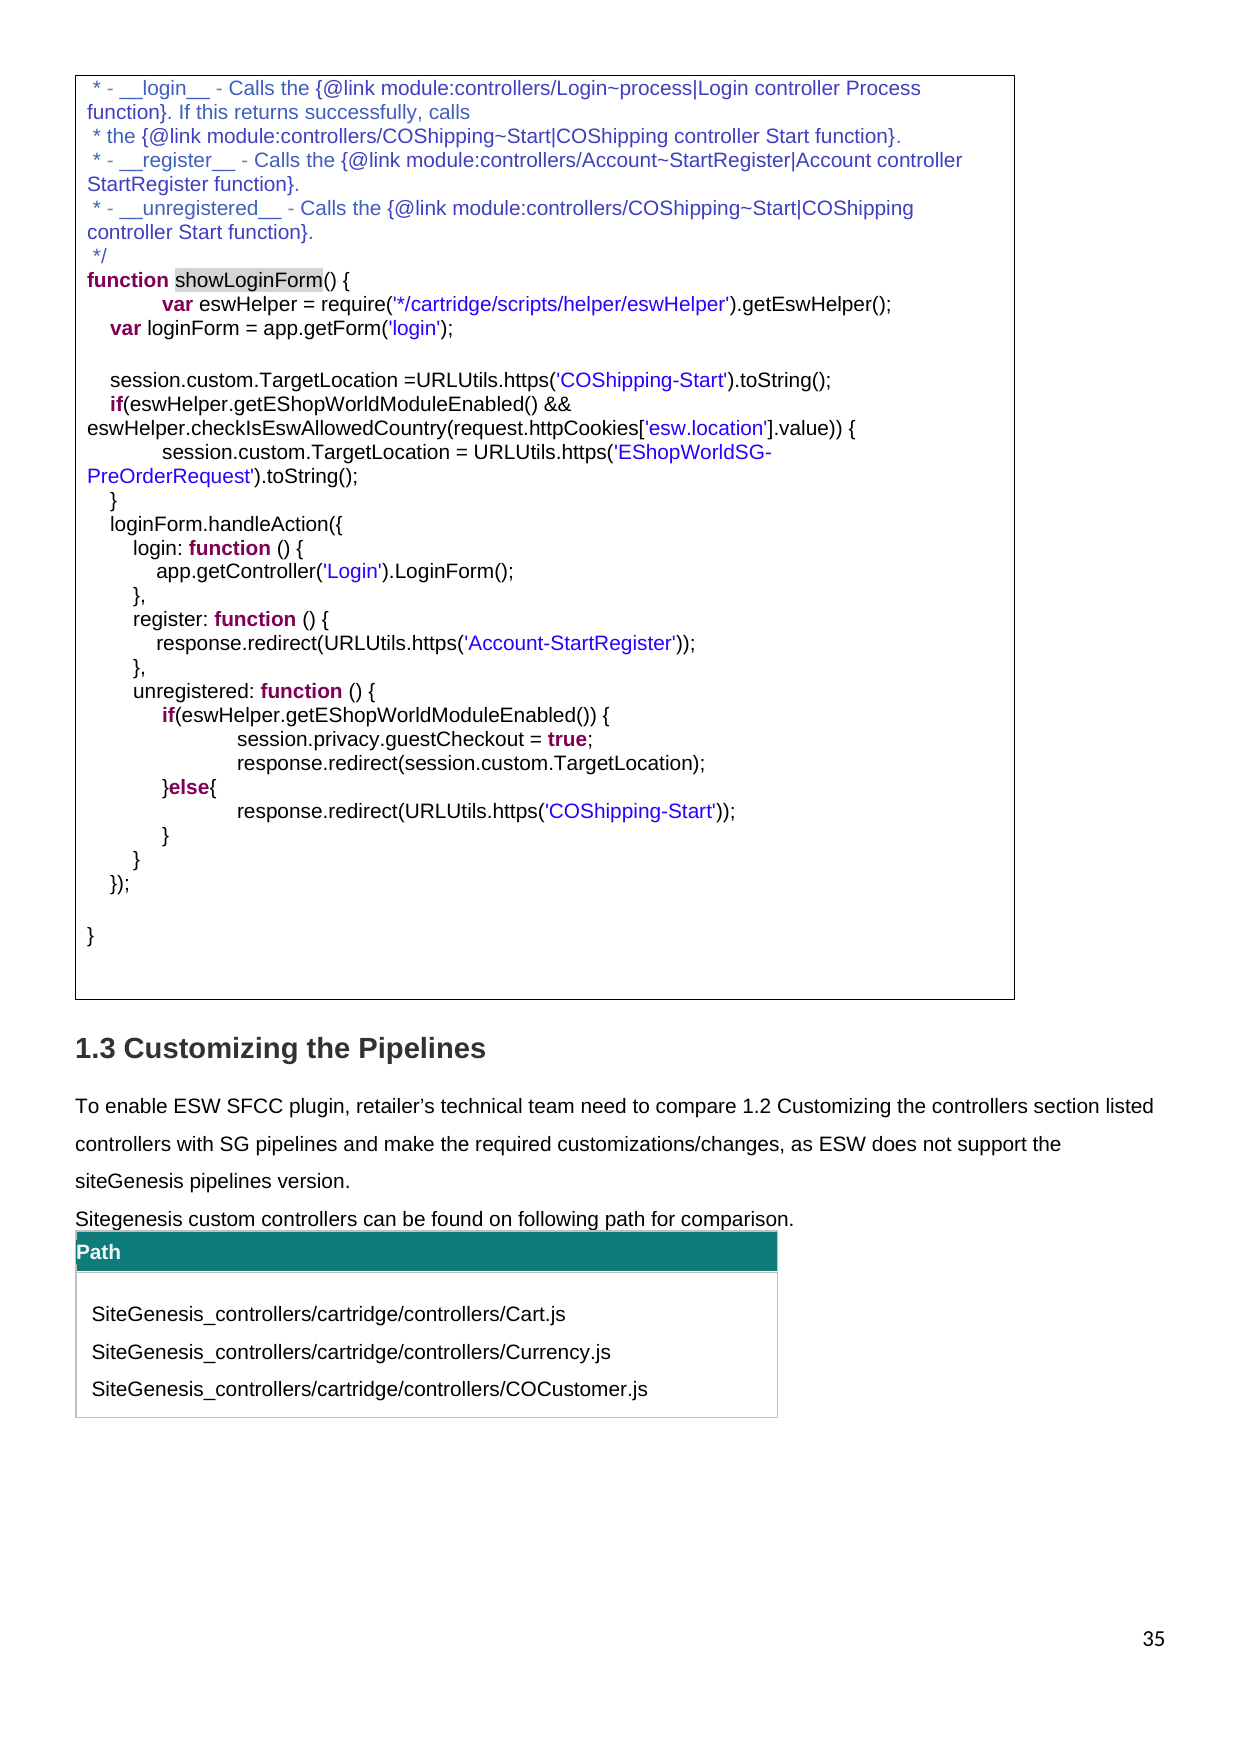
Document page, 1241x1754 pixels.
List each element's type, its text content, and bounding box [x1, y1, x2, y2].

text Sitegenesis custom controllers can be found on following path for comparison. [75, 1193, 1165, 1230]
table_header Path [77, 1232, 777, 1271]
table_cell SiteGenesis_controllers/cartridge/controllers/Cart.js SiteGenesis_controllers/cartridge/controllers/Currency.js SiteGenesis_controllers/cartridge/controllers/COCustomer.js [77, 1273, 777, 1417]
text To enable ESW SFCC plugin, retailer’s technical team need to compare 1.2 Customizing the controllers section listed controllers with SG pipelines and make the required customizations/changes, as ESW does not support the siteGenesis pipelines version. [75, 1080, 1165, 1193]
text 1.3 Customizing the Pipelines [75, 1031, 1165, 1065]
